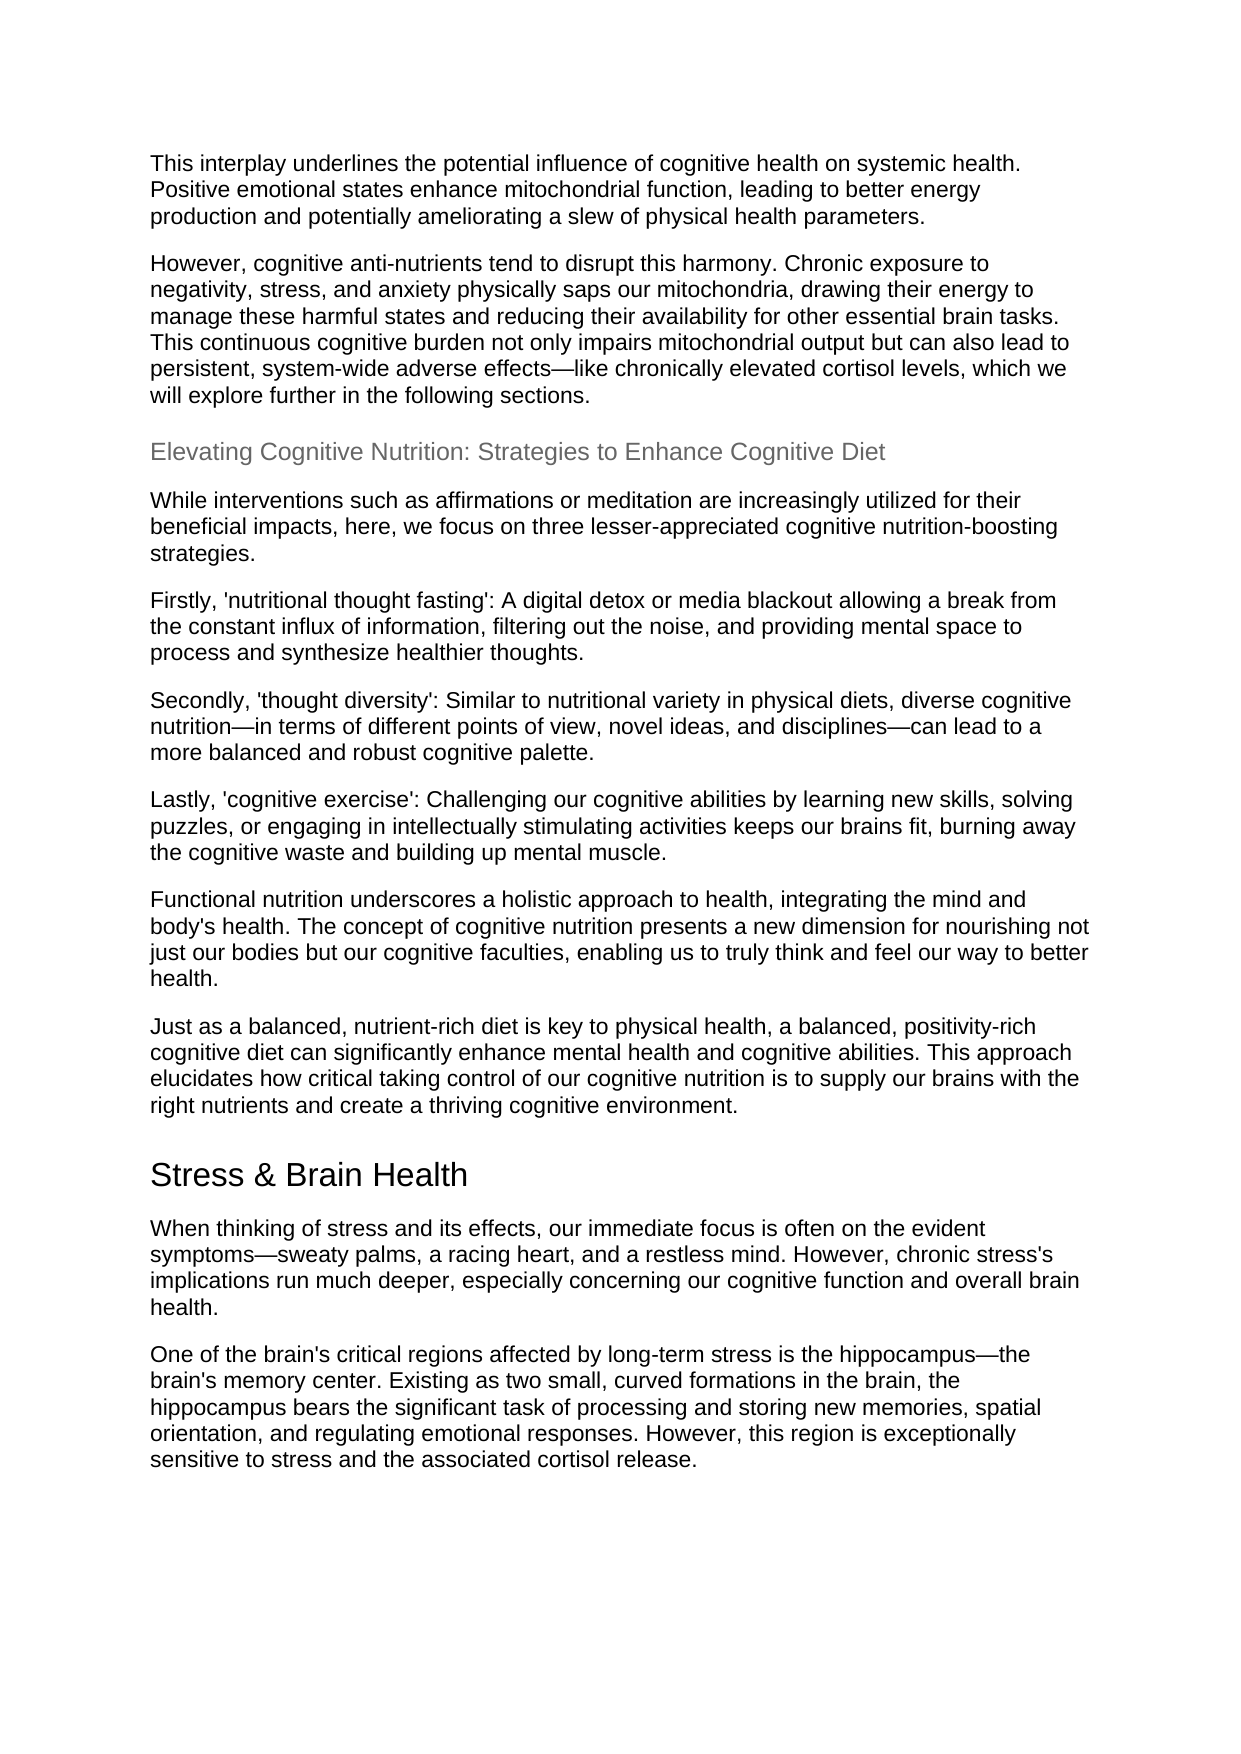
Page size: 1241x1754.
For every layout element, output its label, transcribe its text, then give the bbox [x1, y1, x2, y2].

text Just as a balanced, nutrient-rich diet is key to physical health, a balanced, positivity-rich cognitive diet can significantly enhance mental health and cognitive abilities. This approach elucidates how critical taking control of our cognitive nutrition is to supply our brains with the right nutrients and create a thriving cognitive environment. [150, 1013, 1090, 1118]
text This interplay underlines the potential influence of cognitive health on systemic health. Positive emotional states enhance mitochondrial function, leading to better energy production and potentially ameliorating a slew of physical health parameters. [150, 150, 1090, 229]
text Functional nutrition underscores a holistic approach to health, integrating the mind and body's health. The concept of cognitive nutrition presents a new dimension for nourishing not just our bodies but our cognitive faculties, enabling us to truly think and feel our way to better health. [150, 886, 1090, 992]
subtitle Elevating Cognitive Nutrition: Strategies to Enhance Cognitive Diet [150, 437, 1090, 466]
subtitle Stress & Brain Health [150, 1156, 1090, 1194]
text When thinking of stress and its effects, our immediate focus is often on the evident symptoms—sweaty palms, a racing heart, and a restless mind. However, chronic stress's implications run much deeper, especially concerning our cognitive function and overall brain health. [150, 1215, 1090, 1320]
text Firstly, 'nutritional thought fasting': A digital detox or media blackout allowing a break from the constant influx of information, filtering out the noise, and providing mental space to process and synthesize healthier thoughts. [150, 587, 1090, 666]
text While interventions such as affirmations or meditation are increasingly utilized for their beneficial impacts, here, we focus on three lesser-appreciated cognitive nutrition-boosting strategies. [150, 487, 1090, 566]
text Lastly, 'cognitive exercise': Challenging our cognitive abilities by learning new skills, solving puzzles, or engaging in intellectually stimulating activities keeps our brains fit, burning away the cognitive waste and building up mental muscle. [150, 786, 1090, 866]
text However, cognitive anti-nutrients tend to disrupt this harmony. Chronic exposure to negativity, stress, and anxiety physically saps our mitochondria, drawing their energy to manage these harmful states and reducing their availability for other essential brain tasks. This continuous cognitive burden not only impairs mitochondrial output but can also lead to persistent, system-wide adverse effects—like chronically elevated cortisol levels, which we will explore further in the following sections. [150, 250, 1090, 408]
text One of the brain's critical regions affected by long-term stress is the hippocampus—the brain's memory center. Existing as two small, curved formations in the brain, the hippocampus bears the significant task of processing and storing new memories, spatial orientation, and regulating emotional responses. However, this region is exceptionally sensitive to stress and the associated cortisol release. [150, 1341, 1090, 1473]
text Secondly, 'thought diversity': Similar to nutritional variety in physical diets, diverse cognitive nutrition—in terms of different points of view, novel ideas, and disciplines—can lead to a more balanced and robust cognitive palette. [150, 687, 1090, 766]
